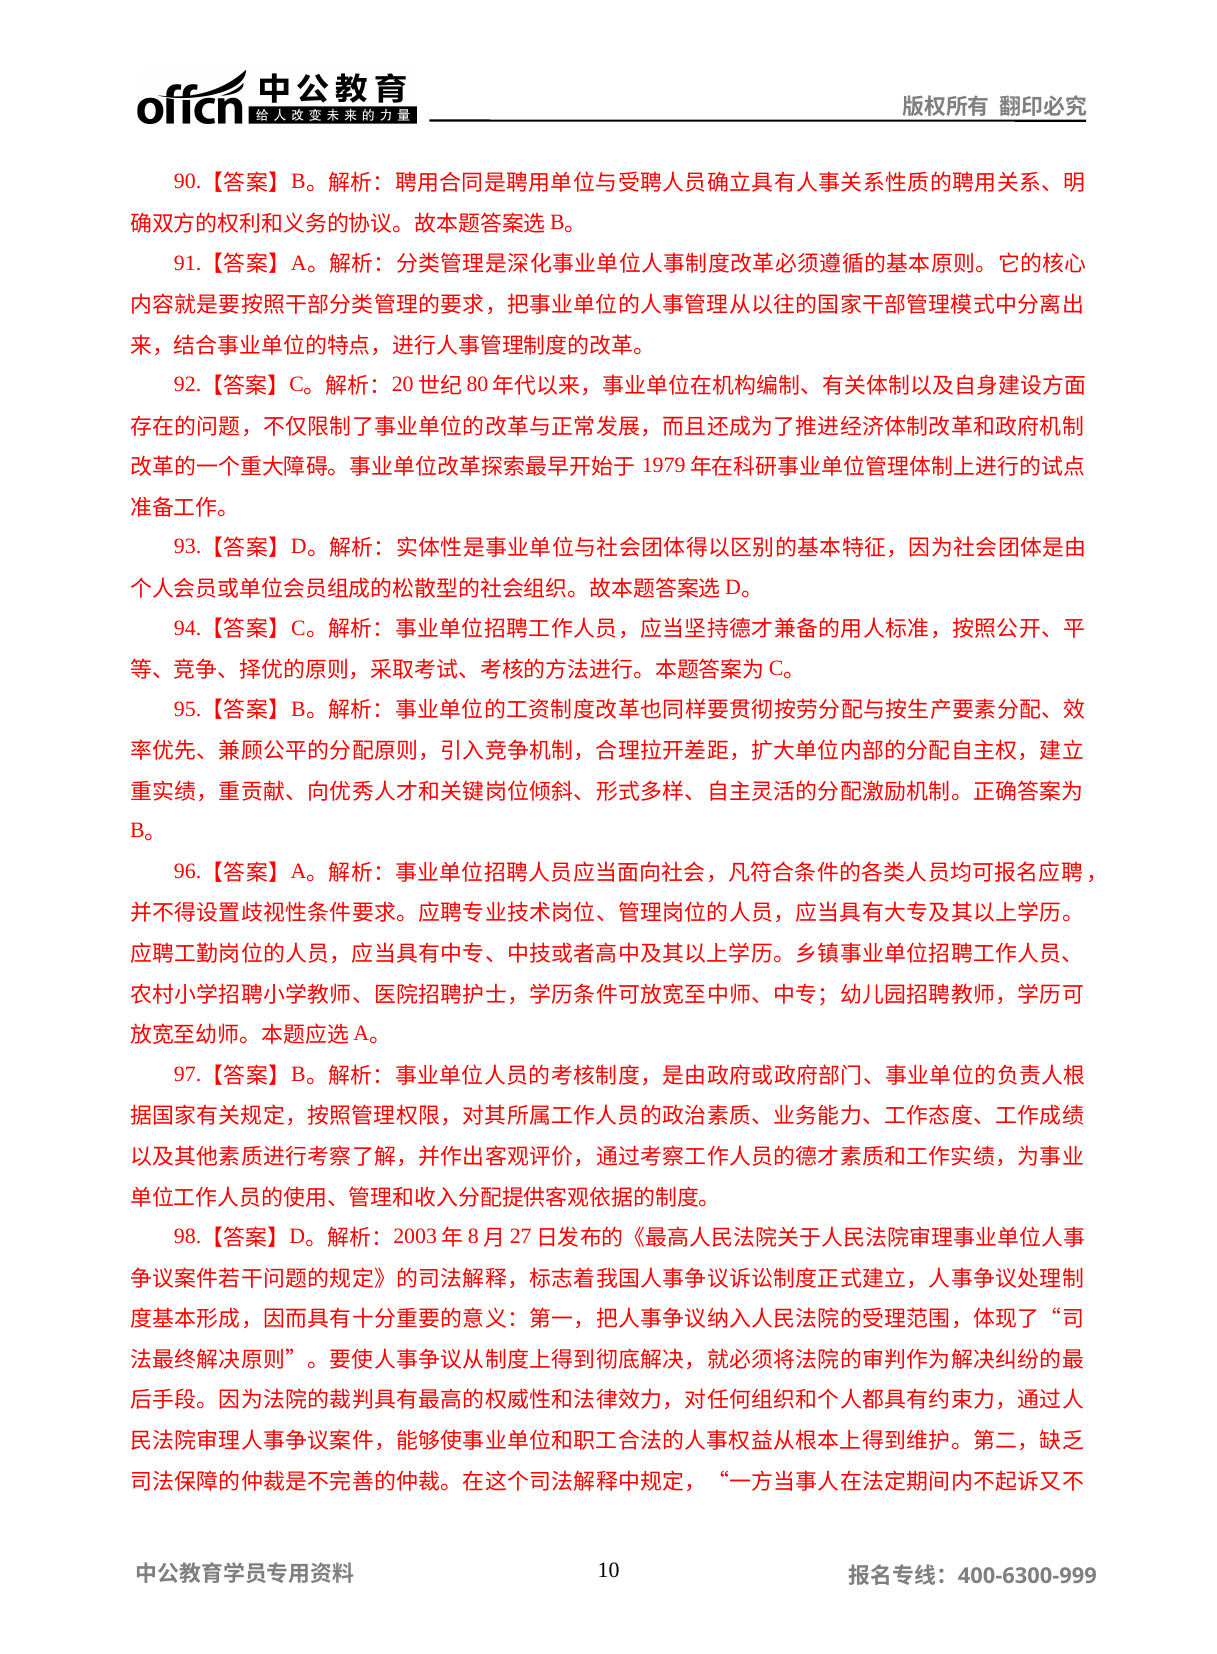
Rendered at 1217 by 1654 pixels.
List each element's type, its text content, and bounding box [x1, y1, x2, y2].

text 90.【答案】B。解析：聘用合同是聘用单位与受聘人员确立具有人事关系性质的聘用关系、明确双方的权利和义务的协议。故本题答案选B。 [130, 165, 1087, 238]
text 94.【答案】C。解析：事业单位招聘工作人员，应当坚持德才兼备的用人标准，按照公开、平等、竞争、择优的原则，采取考试、考核的方法进行。本题答案为C。 [130, 611, 1087, 684]
text 91.【答案】A。解析：分类管理是深化事业单位人事制度改革必须遵循的基本原则。它的核心内容就是要按照干部分类管理的要求，把事业单位的人事管理从以往的国家干部管理模式中分离出来，结合事业单位的特点，进行人事管理制度的改革。 [130, 246, 1087, 360]
text 96.【答案】A。解析：事业单位招聘人员应当面向社会，凡符合条件的各类人员均可报名应聘，并不得设置歧视性条件要求。应聘专业技术岗位、管理岗位的人员，应当具有大专及其以上学历。应聘工勤岗位的人员，应当具有中专、中技或者高中及其以上学历。乡镇事业单位招聘工作人员、农村小学招聘小学教师、医院招聘护士，学历条件可放宽至中师、中专；幼儿园招聘教师，学历可放宽至幼师。本题应选A。 [130, 854, 1087, 1049]
text 95.【答案】B。解析：事业单位的工资制度改革也同样要贯彻按劳分配与按生产要素分配、效率优先、兼顾公平的分配原则，引入竞争机制，合理拉开差距，扩大单位内部的分配自主权，建立重实绩，重贡献、向优秀人才和关键岗位倾斜、形式多样、自主灵活的分配激励机制。正确答案为B。 [130, 692, 1087, 846]
text 97.【答案】B。解析：事业单位人员的考核制度，是由政府或政府部门、事业单位的负责人根据国家有关规定，按照管理权限，对其所属工作人员的政治素质、业务能力、工作态度、工作成绩以及其他素质进行考察了解，并作出客观评价，通过考察工作人员的德才素质和工作实绩，为事业单位工作人员的使用、管理和收入分配提供客观依据的制度。 [130, 1057, 1087, 1212]
text 92.【答案】C。解析：20世纪80年代以来，事业单位在机构编制、有关体制以及自身建设方面存在的问题，不仅限制了事业单位的改革与正常发展，而且还成为了推进经济体制改革和政府机制改革的一个重大障碍。事业单位改革探索最早开始于1979年在科研事业单位管理体制上进行的试点准备工作。 [130, 368, 1087, 522]
text 93.【答案】D。解析：实体性是事业单位与社会团体得以区别的基本特征，因为社会团体是由个人会员或单位会员组成的松散型的社会组织。故本题答案选D。 [130, 530, 1087, 603]
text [130, 1219, 1087, 1496]
picture [137, 70, 417, 124]
